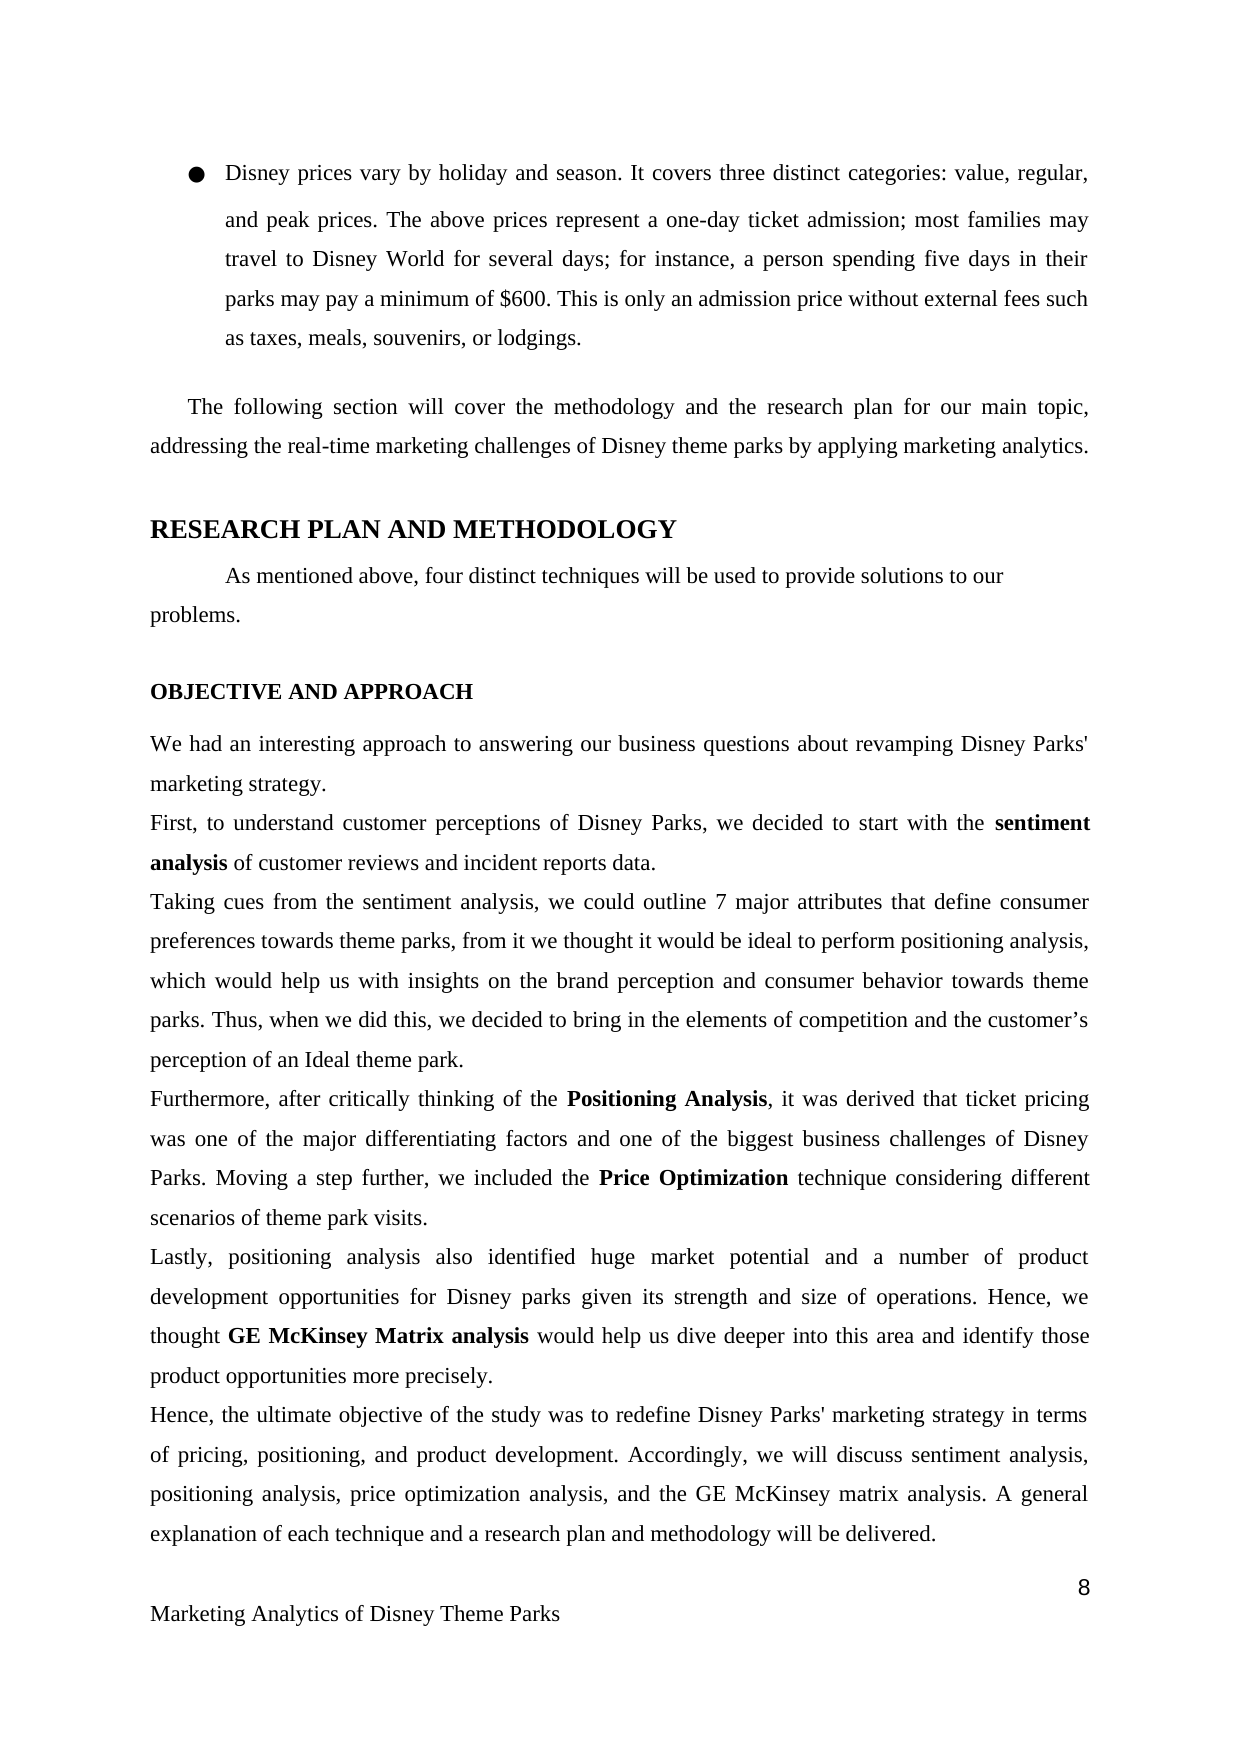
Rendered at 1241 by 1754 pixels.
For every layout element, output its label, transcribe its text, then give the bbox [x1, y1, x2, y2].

text Lastly, positioning analysis also identified huge market potential and a number of product development opportunities for Disney parks given its strength and size of operations. Hence, we thought GE McKinsey Matrix analysis would help us dive deeper into this area and identify those product opportunities more precisely. [150, 1243, 1090, 1388]
text RESEARCH PLAN AND METHODOLOGY [150, 513, 1090, 545]
text The following section will cover the methodology and the research plan for our main topic, addressing the real-time marketing challenges of Disney theme parks by applying marketing analytics. [150, 393, 1090, 459]
subtitle OBJECTIVE AND APPROACH [150, 678, 1090, 704]
text Furthermore, after critically thinking of the Positioning Analysis, it was derived that ticket pricing was one of the major differentiating factors and one of the biggest business challenges of Disney Parks. Moving a step further, we included the Price Optimization technique considering different scenarios of theme park visits. [150, 1086, 1090, 1230]
list Disney prices vary by holiday and season. It covers three distinct categories: value, regular, and peak prices. The above prices represent a one-day ticket admission; most families may travel to Disney World for several days; for instance, a person spending five days in their parks may pay a minimum of $600. This is only an admission price without external fees such as taxes, meals, souvenirs, or lodgings. [187, 150, 1090, 351]
text Taking cues from the sentiment analysis, we could outline 7 major attributes that define consumer preferences towards theme parks, from it we thought it would be ideal to perform positioning analysis, which would help us with insights on the brand perception and consumer behavior towards theme parks. Thus, when we did this, we decided to bring in the elements of competition and the customer’s perception of an Ideal theme park. [150, 888, 1090, 1072]
text As mentioned above, four distinct techniques will be used to provide solutions to our problems. [150, 562, 1090, 628]
text First, to understand customer perceptions of Disney Parks, we decided to start with the sentiment analysis of customer reviews and incident reports data. [150, 809, 1090, 875]
text Hence, the ultimate objective of the study was to redefine Disney Parks' marketing strategy in terms of pricing, positioning, and product development. Accordingly, we will discuss sentiment analysis, positioning analysis, price optimization analysis, and the GE McKinsey matrix analysis. A general explanation of each technique and a research plan and methodology will be delivered. [150, 1401, 1090, 1546]
text We had an interesting approach to answering our business questions about revamping Disney Parks' marketing strategy. [150, 730, 1090, 796]
